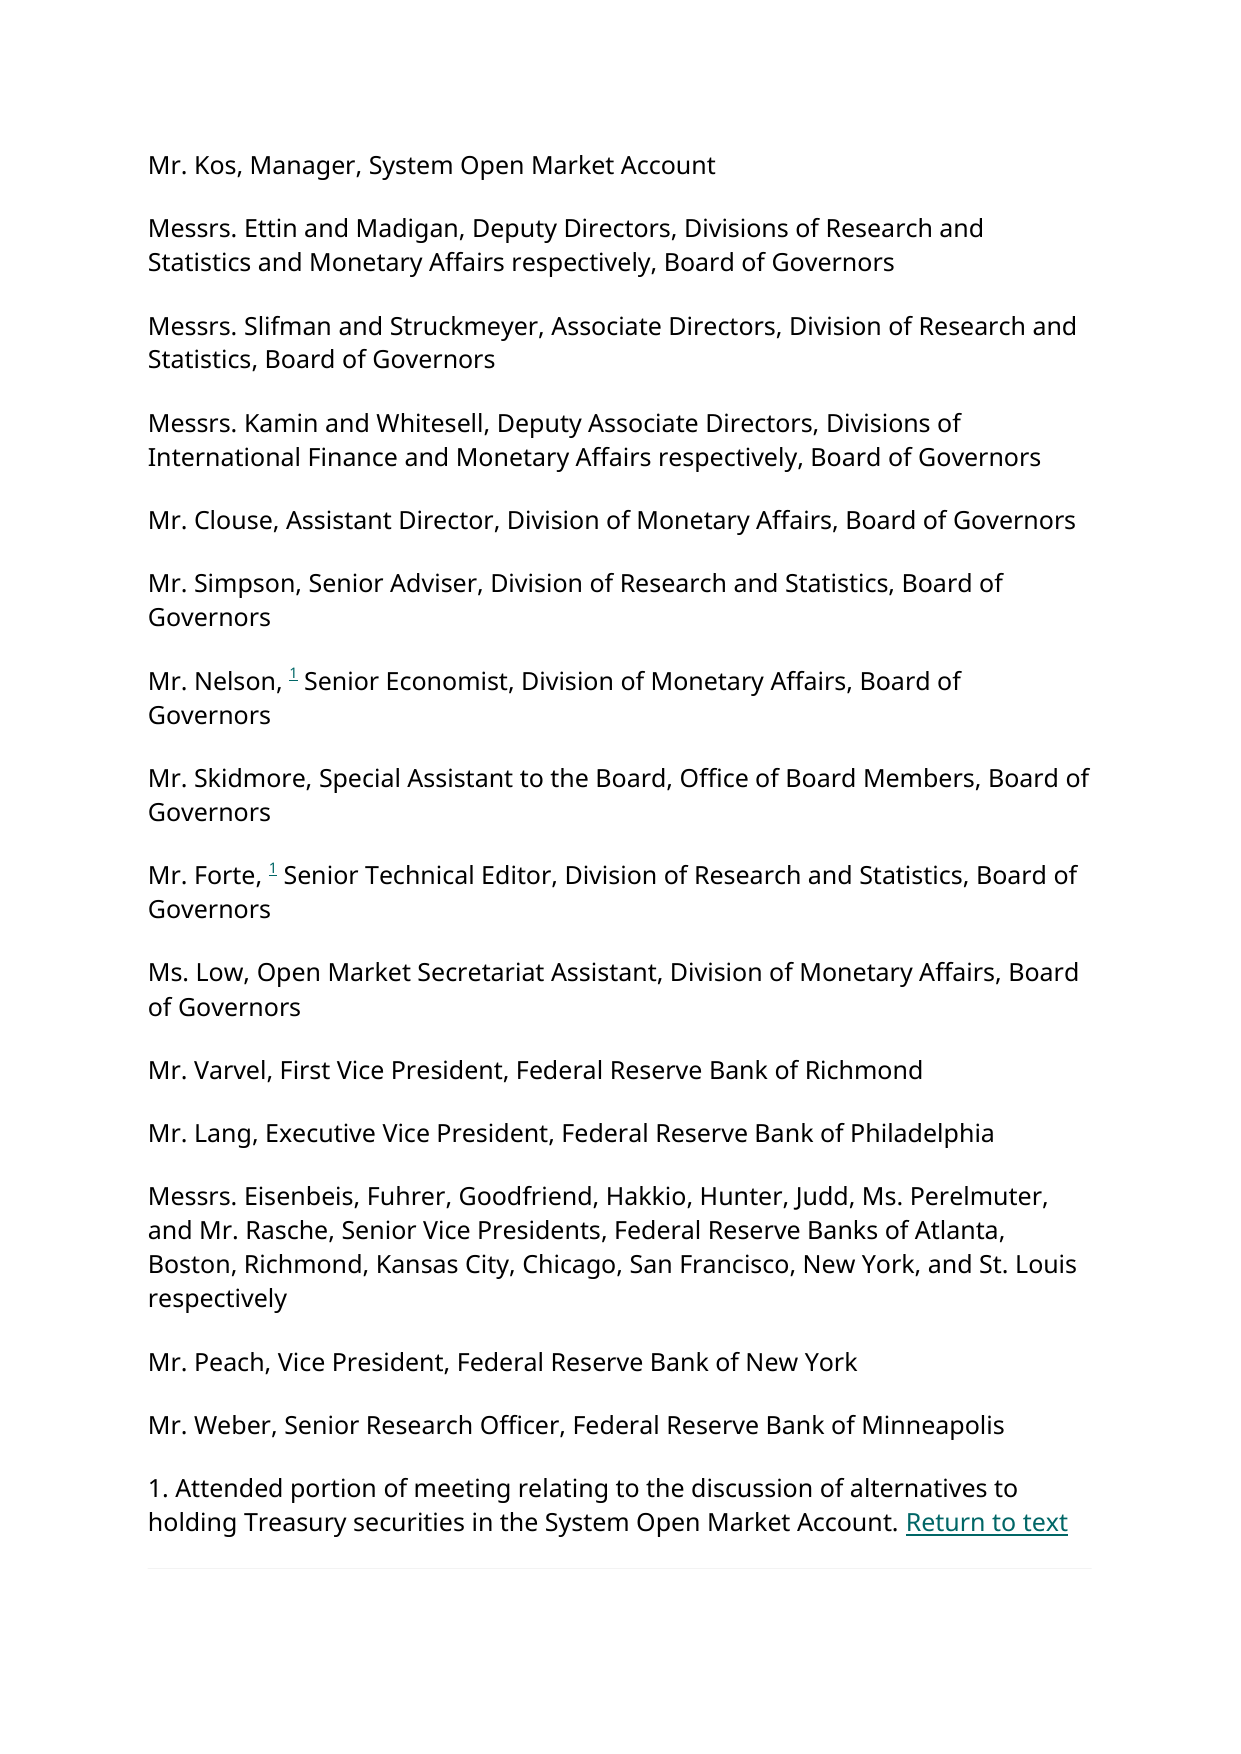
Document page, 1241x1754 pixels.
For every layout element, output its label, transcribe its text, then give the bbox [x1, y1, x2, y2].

text Mr. Peach, Vice President, Federal Reserve Bank of New York [148, 1344, 1093, 1378]
text Mr. Clouse, Assistant Director, Division of Monetary Affairs, Board of Governors [148, 503, 1093, 537]
text Messrs. Ettin and Madigan, Deputy Directors, Divisions of Research and Statistics and Monetary Affairs respectively, Board of Governors [148, 211, 1093, 279]
text Mr. Nelson, 1 Senior Economist, Division of Monetary Affairs, Board of Governors [148, 663, 1093, 731]
text Mr. Skidmore, Special Assistant to the Board, Office of Board Members, Board of Governors [148, 761, 1093, 829]
text Ms. Low, Open Market Secretariat Assistant, Division of Monetary Affairs, Board of Governors [148, 955, 1093, 1023]
text Mr. Weber, Senior Research Officer, Federal Reserve Bank of Minneapolis [148, 1407, 1093, 1442]
text Mr. Lang, Executive Vice President, Federal Reserve Bank of Philadelphia [148, 1116, 1093, 1150]
text 1. Attended portion of meeting relating to the discussion of alternatives to holding Treasury securities in the System Open Market Account. Return to text [148, 1471, 1093, 1539]
text Messrs. Kamin and Whitesell, Deputy Associate Directors, Divisions of International Finance and Monetary Affairs respectively, Board of Governors [148, 405, 1093, 473]
text Mr. Varvel, First Vice President, Federal Reserve Bank of Richmond [148, 1052, 1093, 1086]
text Messrs. Eisenbeis, Fuhrer, Goodfriend, Hakkio, Hunter, Judd, Ms. Perelmuter, and Mr. Rasche, Senior Vice Presidents, Federal Reserve Banks of Atlanta, Boston, Richmond, Kansas City, Chicago, San Francisco, New York, and St. Louis respectively [148, 1179, 1093, 1315]
text Messrs. Slifman and Struckmeyer, Associate Directors, Division of Research and Statistics, Board of Governors [148, 308, 1093, 376]
text Mr. Kos, Manager, System Open Market Account [148, 148, 1093, 182]
text Mr. Forte, 1 Senior Technical Editor, Division of Research and Statistics, Board of Governors [148, 858, 1093, 926]
text Mr. Simpson, Senior Adviser, Division of Research and Statistics, Board of Governors [148, 566, 1093, 634]
